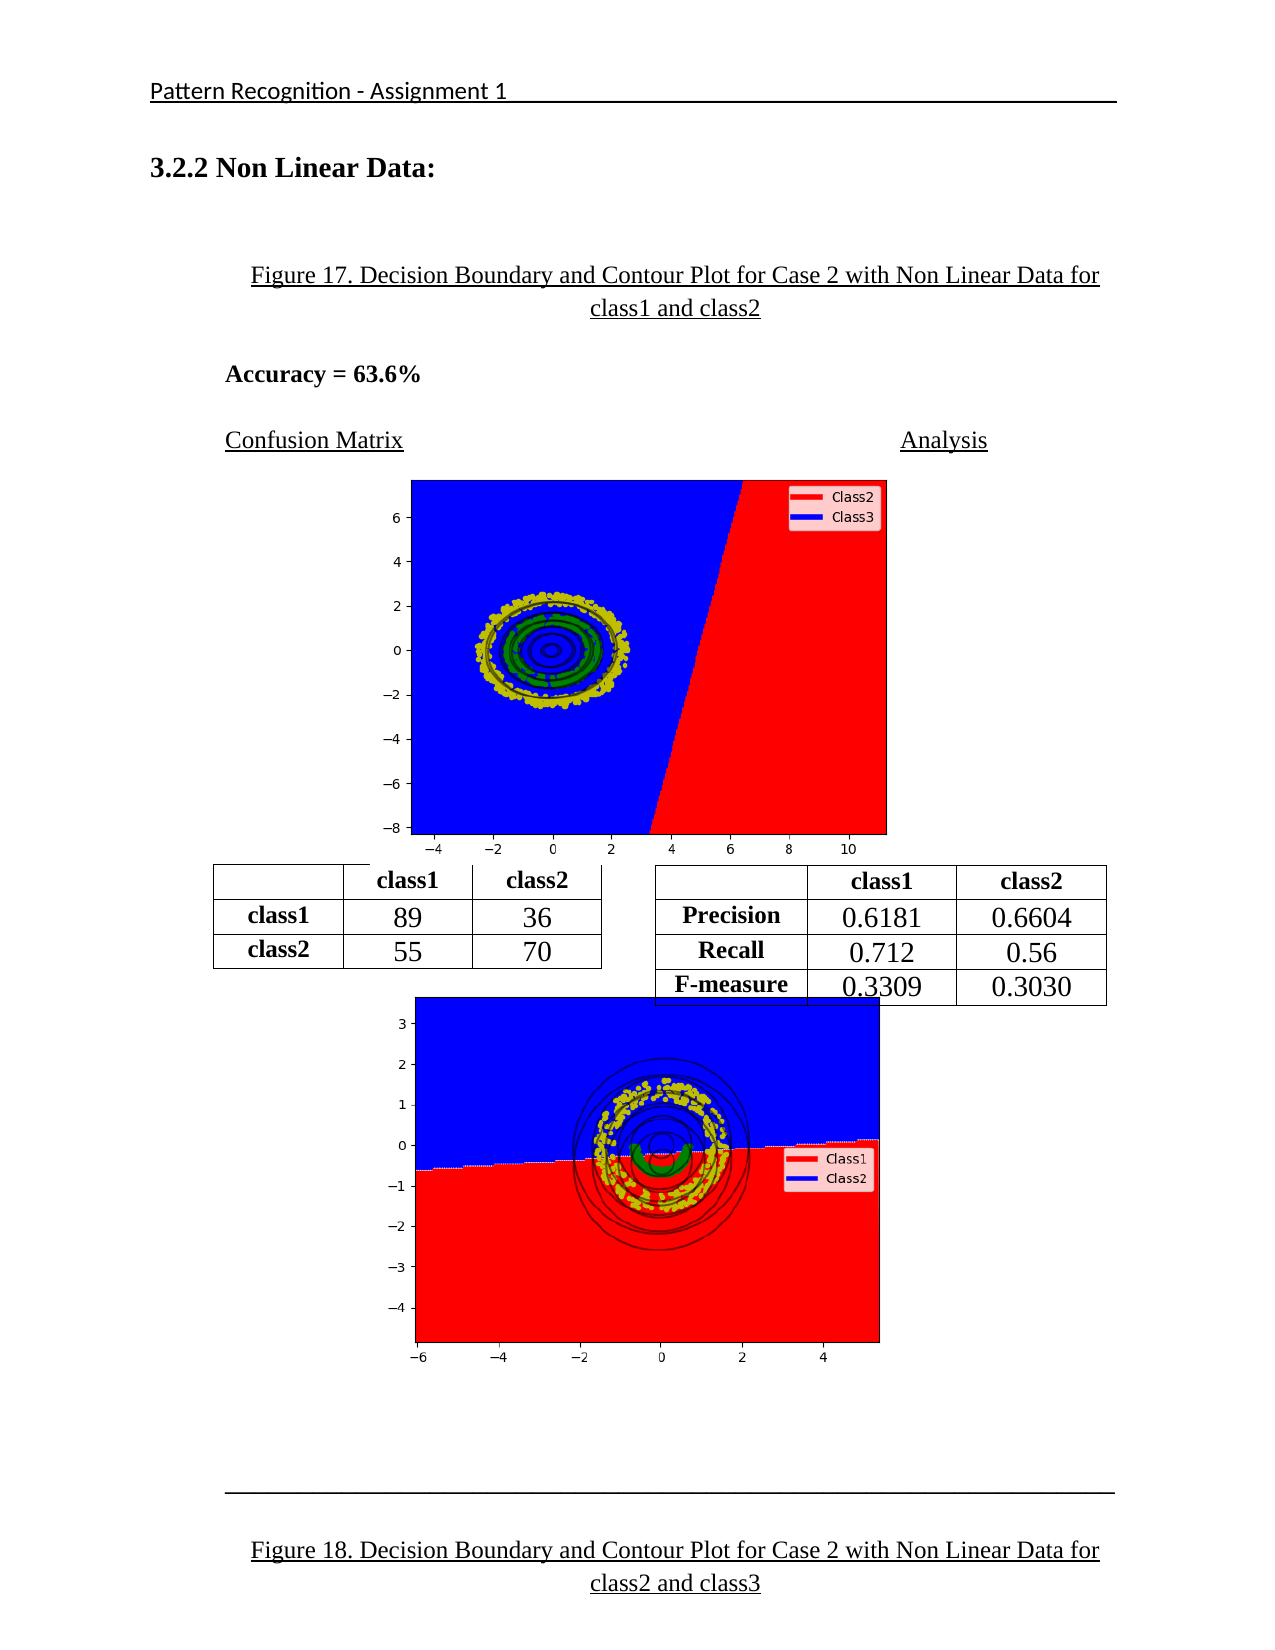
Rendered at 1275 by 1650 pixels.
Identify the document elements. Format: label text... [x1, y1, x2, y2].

table_cell 0.3030 [957, 970, 1106, 1004]
table_cell class2 [214, 935, 343, 968]
list _____________________________________________________________ [225, 1463, 1125, 1497]
list Confusion Matrix Analysis [225, 425, 1125, 454]
table_cell Recall [656, 935, 807, 968]
table_header class1 [344, 865, 472, 899]
table_header class1 [808, 866, 956, 899]
table_cell 36 [473, 900, 601, 933]
table_cell 0.6604 [957, 900, 1106, 934]
table_cell 0.712 [808, 935, 956, 968]
table_header class2 [473, 865, 601, 899]
table_cell 55 [344, 935, 472, 968]
table_cell 70 [473, 935, 601, 968]
table_cell Precision [656, 900, 807, 934]
table_cell class1 [214, 900, 343, 933]
list Accuracy = 63.6% [225, 359, 1125, 388]
table_cell F-measure [656, 970, 807, 1004]
table_cell 0.6181 [808, 900, 956, 934]
table_cell 89 [344, 900, 472, 933]
picture [369, 457, 906, 865]
picture [368, 975, 907, 1382]
table_header [214, 865, 343, 899]
table_cell 0.56 [957, 935, 1106, 968]
table_header [656, 866, 807, 899]
list Figure 18. Decision Boundary and Contour Plot for Case 2 with Non Linear Data for class2 and class3 [225, 1535, 1125, 1597]
table_cell 0.3309 [808, 970, 956, 1004]
list 3.2.2 Non Linear Data: [150, 150, 1125, 183]
table_header class2 [957, 866, 1106, 899]
list Figure 17. Decision Boundary and Contour Plot for Case 2 with Non Linear Data for class1 and class2 [225, 260, 1125, 322]
